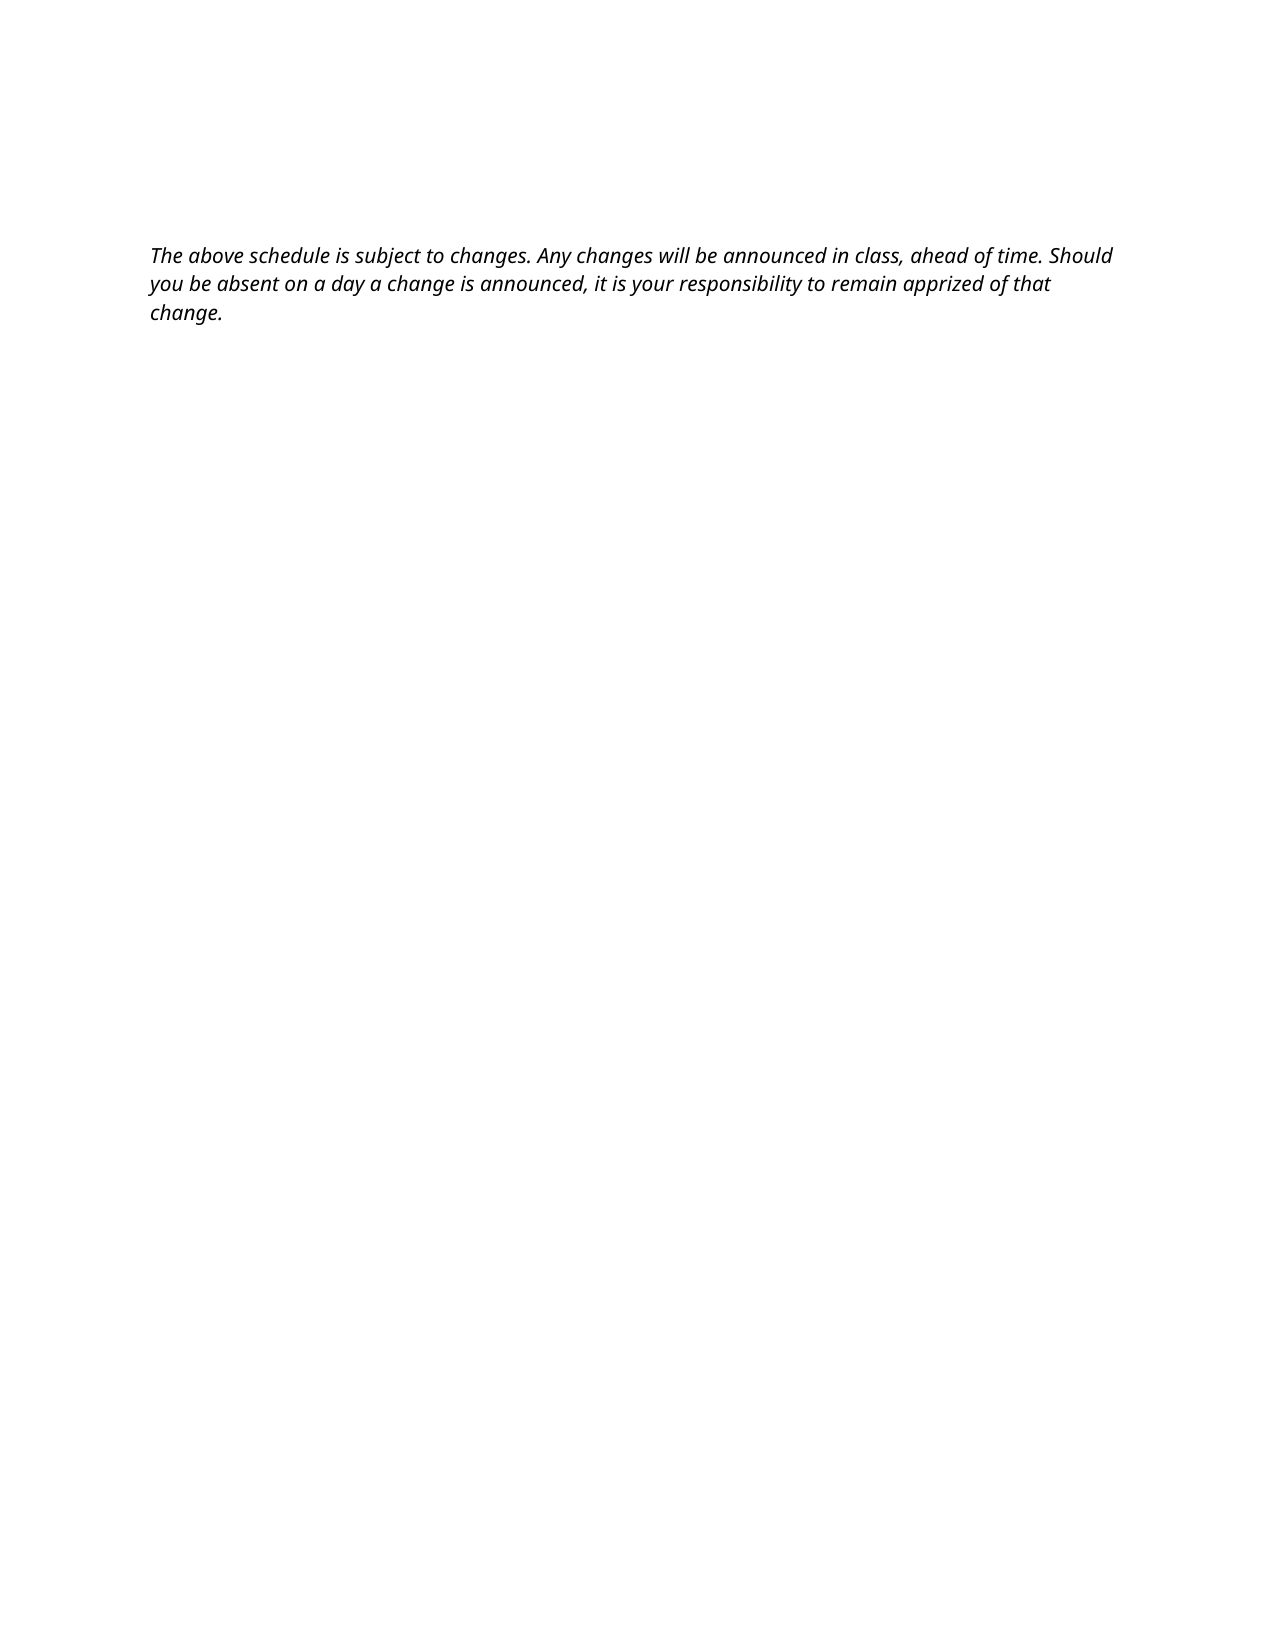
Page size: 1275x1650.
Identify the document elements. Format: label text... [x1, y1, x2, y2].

text The above schedule is subject to changes. Any changes will be announced in class, ahead of time. Should you be absent on a day a change is announced, it is your responsibility to remain apprized of that change. [150, 241, 1125, 326]
